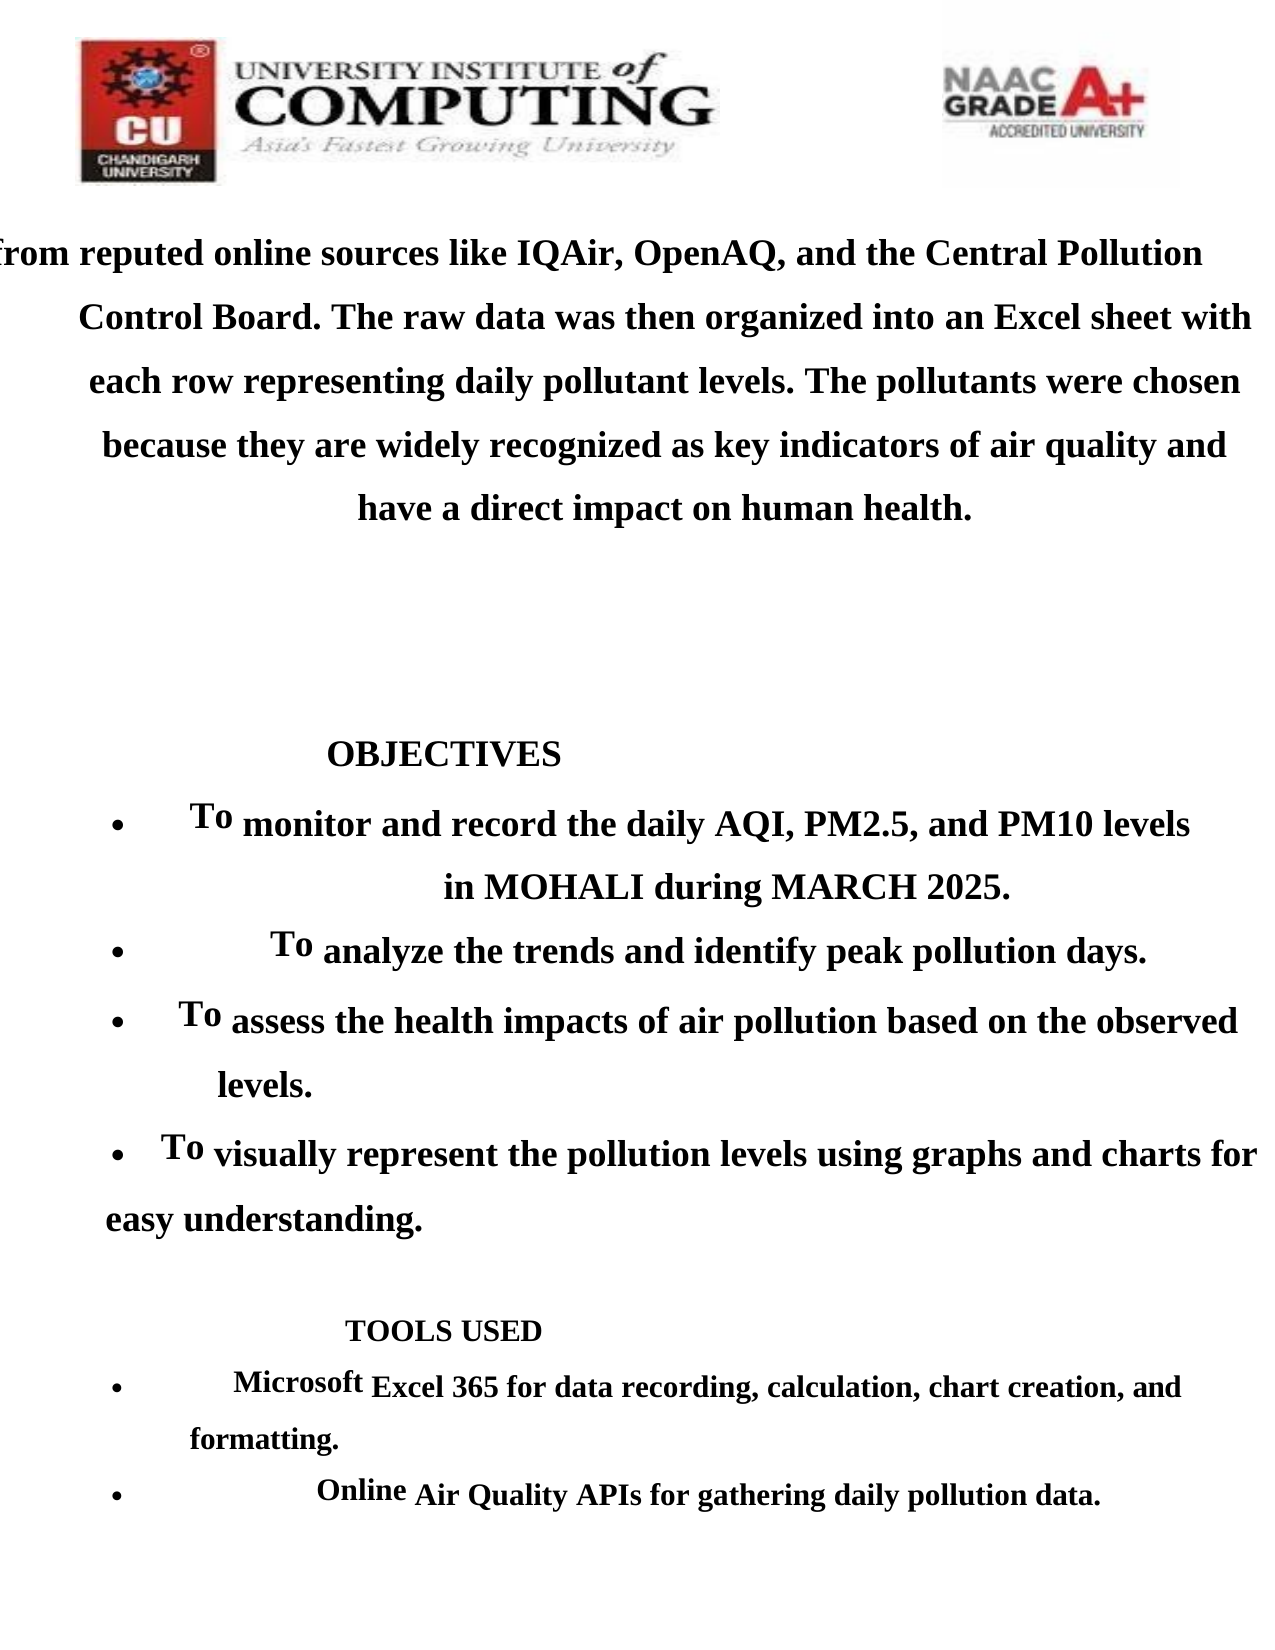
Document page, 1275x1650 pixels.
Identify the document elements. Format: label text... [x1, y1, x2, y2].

list To analyze the trends and identify peak pollution days. [112, 928, 1275, 972]
list Online Air Quality APIs for gathering daily pollution data. [112, 1471, 1275, 1512]
text Data was collected from reputed online sources like IQAir, OpenAQ, and the Central Pollution Control Board. The raw data was then organized into an Excel sheet with each row representing daily pollutant levels. The pollutants were chosen because they are widely recognized as key indicators of air quality and have a direct impact on human health. [0, 231, 1257, 529]
list Microsoft Excel 365 for data recording, calculation, chart creation, and [112, 1363, 1275, 1404]
text easy understanding. [105, 1196, 1275, 1239]
list To assess the health impacts of air pollution based on the observed [112, 991, 1275, 1041]
picture [75, 37, 720, 186]
text TOOLS USED [0, 1312, 1275, 1348]
text levels. [217, 1062, 1275, 1106]
picture [942, 0, 1181, 188]
list To visually represent the pollution levels using graphs and charts for [112, 1124, 1275, 1175]
text formatting. [189, 1420, 1275, 1456]
text OBJECTIVES [0, 732, 1275, 775]
list To monitor and record the daily AQI, PM2.5, and PM10 levels in MOHALI during MARCH 2025. [112, 794, 1224, 908]
